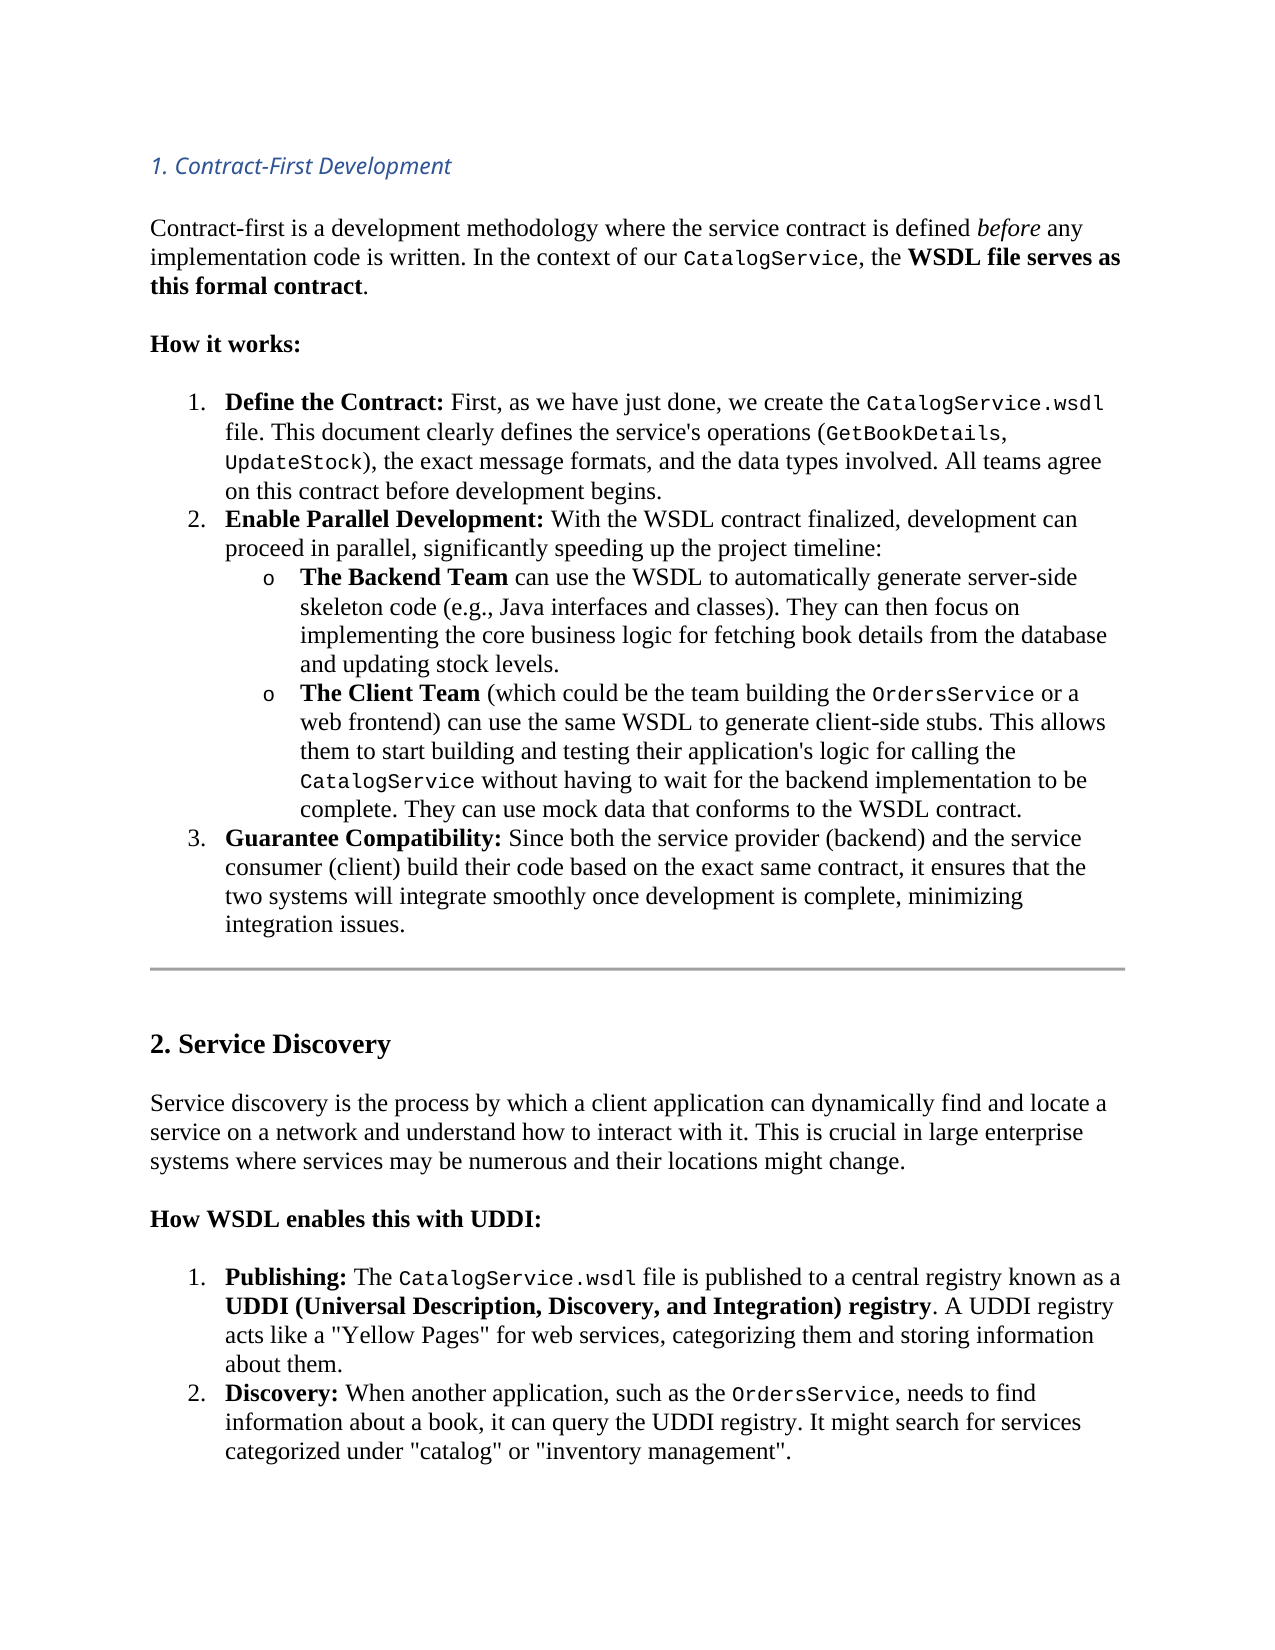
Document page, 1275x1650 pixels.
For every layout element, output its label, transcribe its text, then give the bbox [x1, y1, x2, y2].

subtitle 1. Contract-First Development [150, 150, 1125, 181]
list The Client Team (which could be the team building the OrdersService or a web frontend) can use the same WSDL to generate client-side stubs. This allows them to start building and testing their application's logic for calling the CatalogService without having to wait for the backend implementation to be complete. They can use mock data that conforms to the WSDL contract. [262, 765, 1125, 911]
text Service discovery is the process by which a client application can dynamically find and locate a service on a network and understand how to interact with it. This is crucial in large enterprise systems where services may be numerous and their locations might change. [150, 1205, 1125, 1291]
text How it works: [150, 329, 1125, 358]
list The Backend Team can use the WSDL to automatically generate server-side skeleton code (e.g., Java interfaces and classes). They can then focus on implementing the core business logic for fetching book details from the database and updating stock levels. [262, 620, 1125, 736]
subtitle 2. Service Discovery [150, 1143, 1125, 1176]
list Define the Contract: First, as we have just done, we create the CatalogService.wsdl file. This document clearly defines the service's operations (GetBookDetails, UpdateStock), the exact message formats, and the data types involved. All teams agree on this contract before development begins. [187, 387, 1125, 504]
list Publishing: The CatalogService.wsdl file is published to a central registry known as a UDDI (Universal Description, Discovery, and Integration) registry. A UDDI registry acts like a "Yellow Pages" for web services, categorizing them and storing information about them. [187, 1378, 1125, 1494]
list Guarantee Compatibility: Since both the service provider (backend) and the service consumer (client) build their code based on the exact same contract, it ensures that the two systems will integrate smoothly once development is complete, minimizing integration issues. [187, 940, 1125, 1055]
list Enable Parallel Development: With the WSDL contract finalized, development can proceed in parallel, significantly speeding up the project timeline: [187, 534, 1125, 591]
text Contract-first is a development methodology where the service contract is defined before any implementation code is written. In the context of our CatalogService, the WSDL file serves as this formal contract. [150, 213, 1125, 300]
text How WSDL enables this with UDDI: [150, 1321, 1125, 1349]
